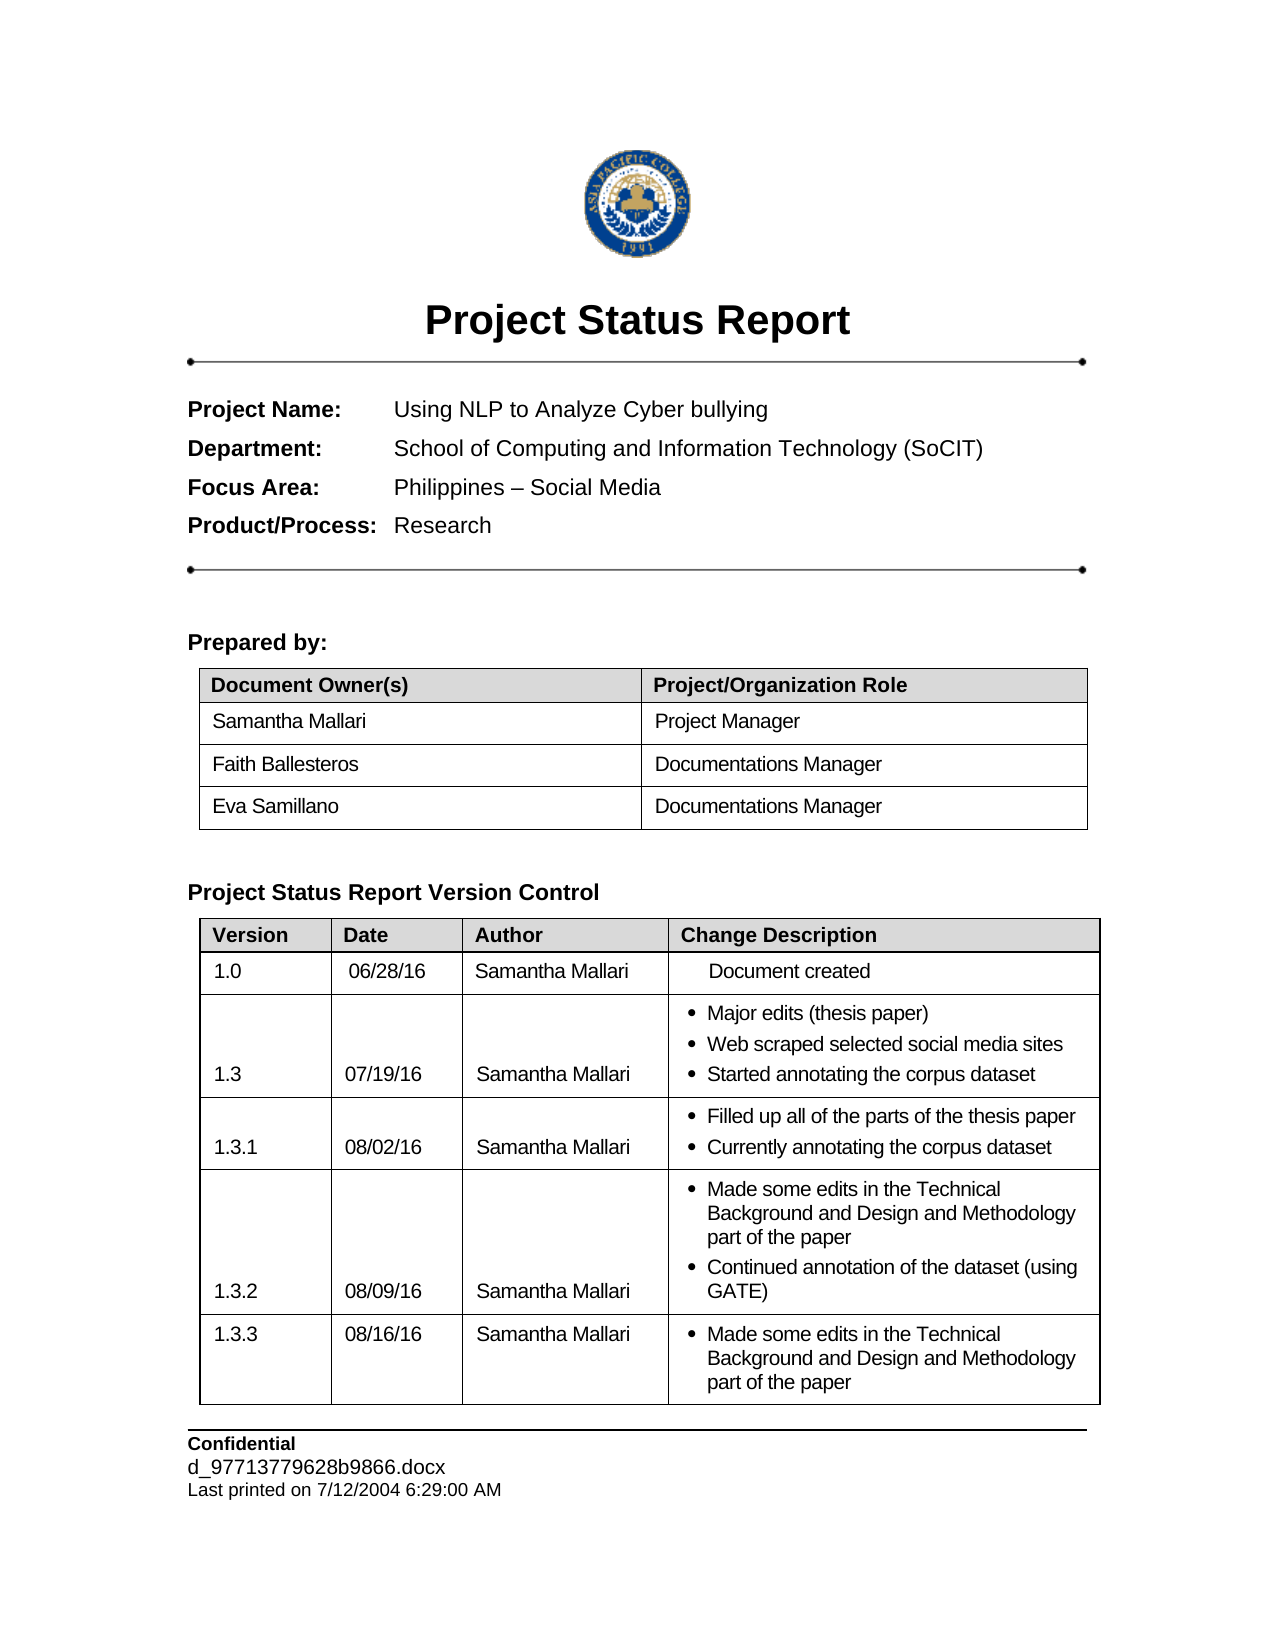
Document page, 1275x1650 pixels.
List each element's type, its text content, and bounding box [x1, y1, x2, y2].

text Product/Process: Research [187, 512, 1087, 539]
picture [584, 150, 691, 258]
text Prepared by: [187, 629, 1087, 655]
text Project Status Report [187, 295, 1087, 343]
table_cell Eva Samillano [200, 787, 641, 828]
picture [187, 563, 1088, 579]
table_cell Samantha Mallari [463, 995, 668, 1097]
table_cell 1.3.1 [201, 1098, 331, 1169]
table_cell Documentations Manager [642, 787, 1087, 828]
table_cell 1.3.2 [201, 1170, 331, 1314]
table_cell Made some edits in the Technical Background and Design and Methodology part of the paper Continued annotation of the dataset (using GATE) [669, 1170, 1099, 1314]
table_cell Project Manager [642, 703, 1087, 744]
table_cell 07/19/16 [332, 995, 462, 1097]
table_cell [669, 1315, 1099, 1404]
table_cell Major edits (thesis paper) Web scraped selected social media sites Started annotating the corpus dataset [669, 995, 1099, 1097]
text Project Status Report Version Control [187, 878, 1087, 905]
table_cell Document created [669, 953, 1099, 994]
table_cell 08/16/16 [332, 1315, 462, 1404]
table_cell Samantha Mallari [463, 1315, 668, 1404]
table_header Project/Organization Role [642, 669, 1087, 702]
text Focus Area: Philippines – Social Media [187, 473, 1087, 500]
table_header Author [463, 919, 668, 951]
table_cell 08/09/16 [332, 1170, 462, 1314]
table_cell Samantha Mallari [463, 1170, 668, 1314]
table_cell 1.3.3 [201, 1315, 331, 1404]
table_header Change Description [669, 919, 1099, 951]
table_cell Filled up all of the parts of the thesis paper Currently annotating the corpus dataset [669, 1098, 1099, 1169]
text Department: School of Computing and Information Technology (SoCIT) [187, 435, 1087, 461]
table_header Date [332, 919, 462, 951]
table_cell Samantha Mallari [463, 1098, 668, 1169]
table_cell 1.3 [201, 995, 331, 1097]
table_header Document Owner(s) [200, 669, 641, 702]
table_cell 1.0 [201, 953, 331, 994]
table_cell Samantha Mallari [463, 953, 668, 994]
table_cell Faith Ballesteros [200, 745, 641, 786]
table_header Version [201, 919, 331, 951]
table_cell Samantha Mallari [200, 703, 641, 744]
table_cell Documentations Manager [642, 745, 1087, 786]
text Project Name: Using NLP to Analyze Cyber bullying [187, 396, 1087, 422]
table_cell 06/28/16 [332, 953, 462, 994]
picture [187, 355, 1088, 371]
table_cell 08/02/16 [332, 1098, 462, 1169]
